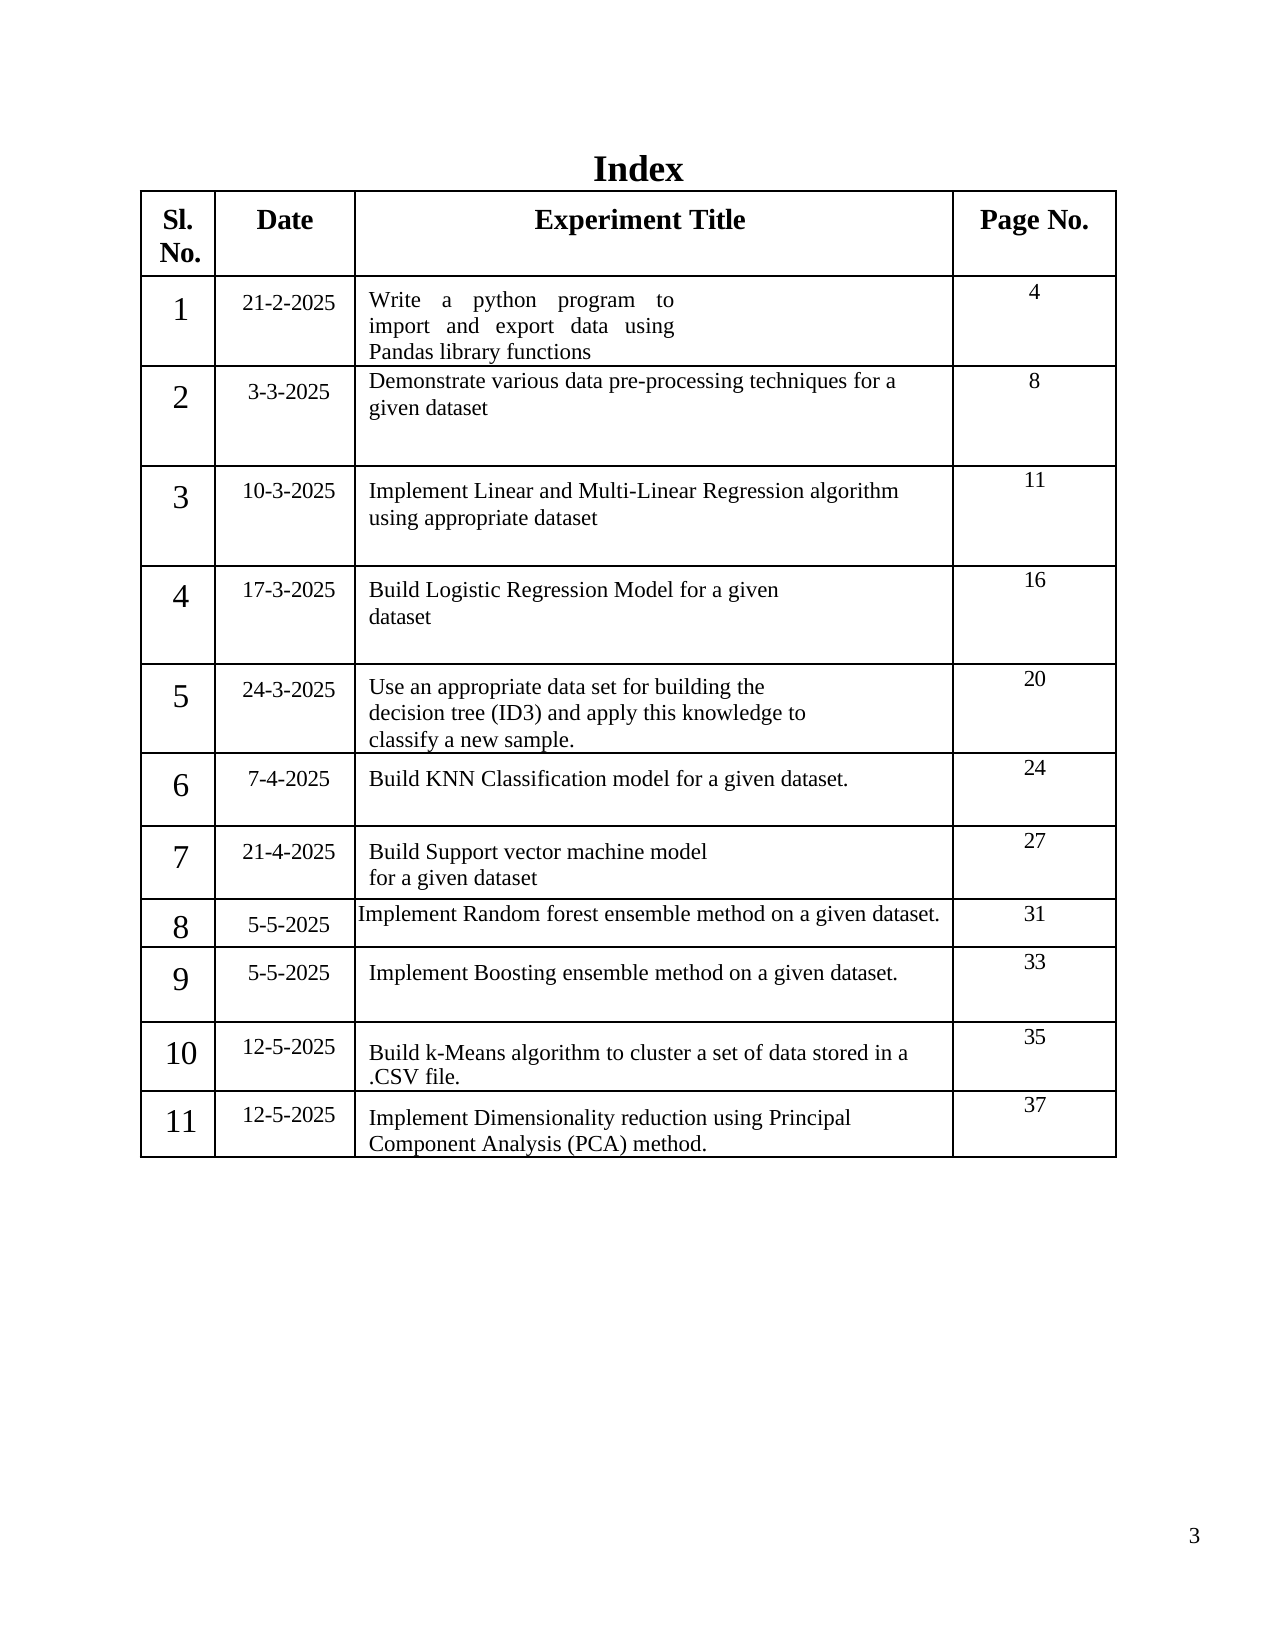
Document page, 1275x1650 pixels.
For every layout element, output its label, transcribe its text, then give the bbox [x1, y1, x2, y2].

table_cell 6 [142, 754, 214, 825]
table_cell 10-3-2025 [216, 467, 354, 565]
table_cell 11 [142, 1092, 214, 1156]
table_cell 24 [954, 754, 1115, 825]
table_cell 5-5-2025 [216, 948, 354, 1021]
table_cell 3 [142, 467, 214, 565]
table_cell 4 [954, 277, 1115, 365]
text Index [164, 147, 1113, 190]
table_cell 12-5-2025 [216, 1023, 354, 1089]
table_cell 24-3-2025 [216, 665, 354, 752]
table_cell 12-5-2025 [216, 1092, 354, 1156]
table_cell 11 [954, 467, 1115, 565]
table_header Sl. No. [142, 192, 214, 275]
table_cell Use an appropriate data set for building the decision tree (ID3) and apply this knowledge to classify a new sample. [356, 665, 952, 752]
table_cell 7 [142, 827, 214, 898]
table_cell 17-3-2025 [216, 567, 354, 663]
table_cell Implement Random forest ensemble method on a given dataset. [356, 900, 952, 946]
table_cell Implement Boosting ensemble method on a given dataset. [356, 948, 952, 1021]
table_cell 37 [954, 1092, 1115, 1156]
table_cell Build KNN Classification model for a given dataset. [356, 754, 952, 825]
table_cell 33 [954, 948, 1115, 1021]
table_cell 21-2-2025 [216, 277, 354, 365]
table_cell 8 [142, 900, 214, 946]
table_header Experiment Title [356, 192, 952, 275]
table_cell 35 [954, 1023, 1115, 1089]
table_cell Build Logistic Regression Model for a given dataset [356, 567, 952, 663]
table_cell 9 [142, 948, 214, 1021]
table_cell 31 [954, 900, 1115, 946]
table_cell 7-4-2025 [216, 754, 354, 825]
table_header Date [216, 192, 354, 275]
table_cell 1 [142, 277, 214, 365]
table_cell 5 [142, 665, 214, 752]
table_cell Write a python program to import and export data using Pandas library functions [356, 277, 952, 365]
table_cell 20 [954, 665, 1115, 752]
table_cell 27 [954, 827, 1115, 898]
table_cell 2 [142, 367, 214, 465]
table_cell 8 [954, 367, 1115, 465]
table_cell 3-3-2025 [216, 367, 354, 465]
table_cell 21-4-2025 [216, 827, 354, 898]
table_cell Implement Dimensionality reduction using Principal Component Analysis (PCA) method. [356, 1092, 952, 1156]
table_cell Build k-Means algorithm to cluster a set of data stored in a .CSV file. [356, 1023, 952, 1089]
table_cell Build Support vector machine model for a given dataset [356, 827, 952, 898]
table_cell Demonstrate various data pre-processing techniques for a given dataset [356, 367, 952, 465]
table_cell Implement Linear and Multi-Linear Regression algorithm using appropriate dataset [356, 467, 952, 565]
table_cell 5-5-2025 [216, 900, 354, 946]
table_cell 16 [954, 567, 1115, 663]
table_cell 10 [142, 1023, 214, 1089]
table_header Page No. [954, 192, 1115, 275]
table_cell 4 [142, 567, 214, 663]
